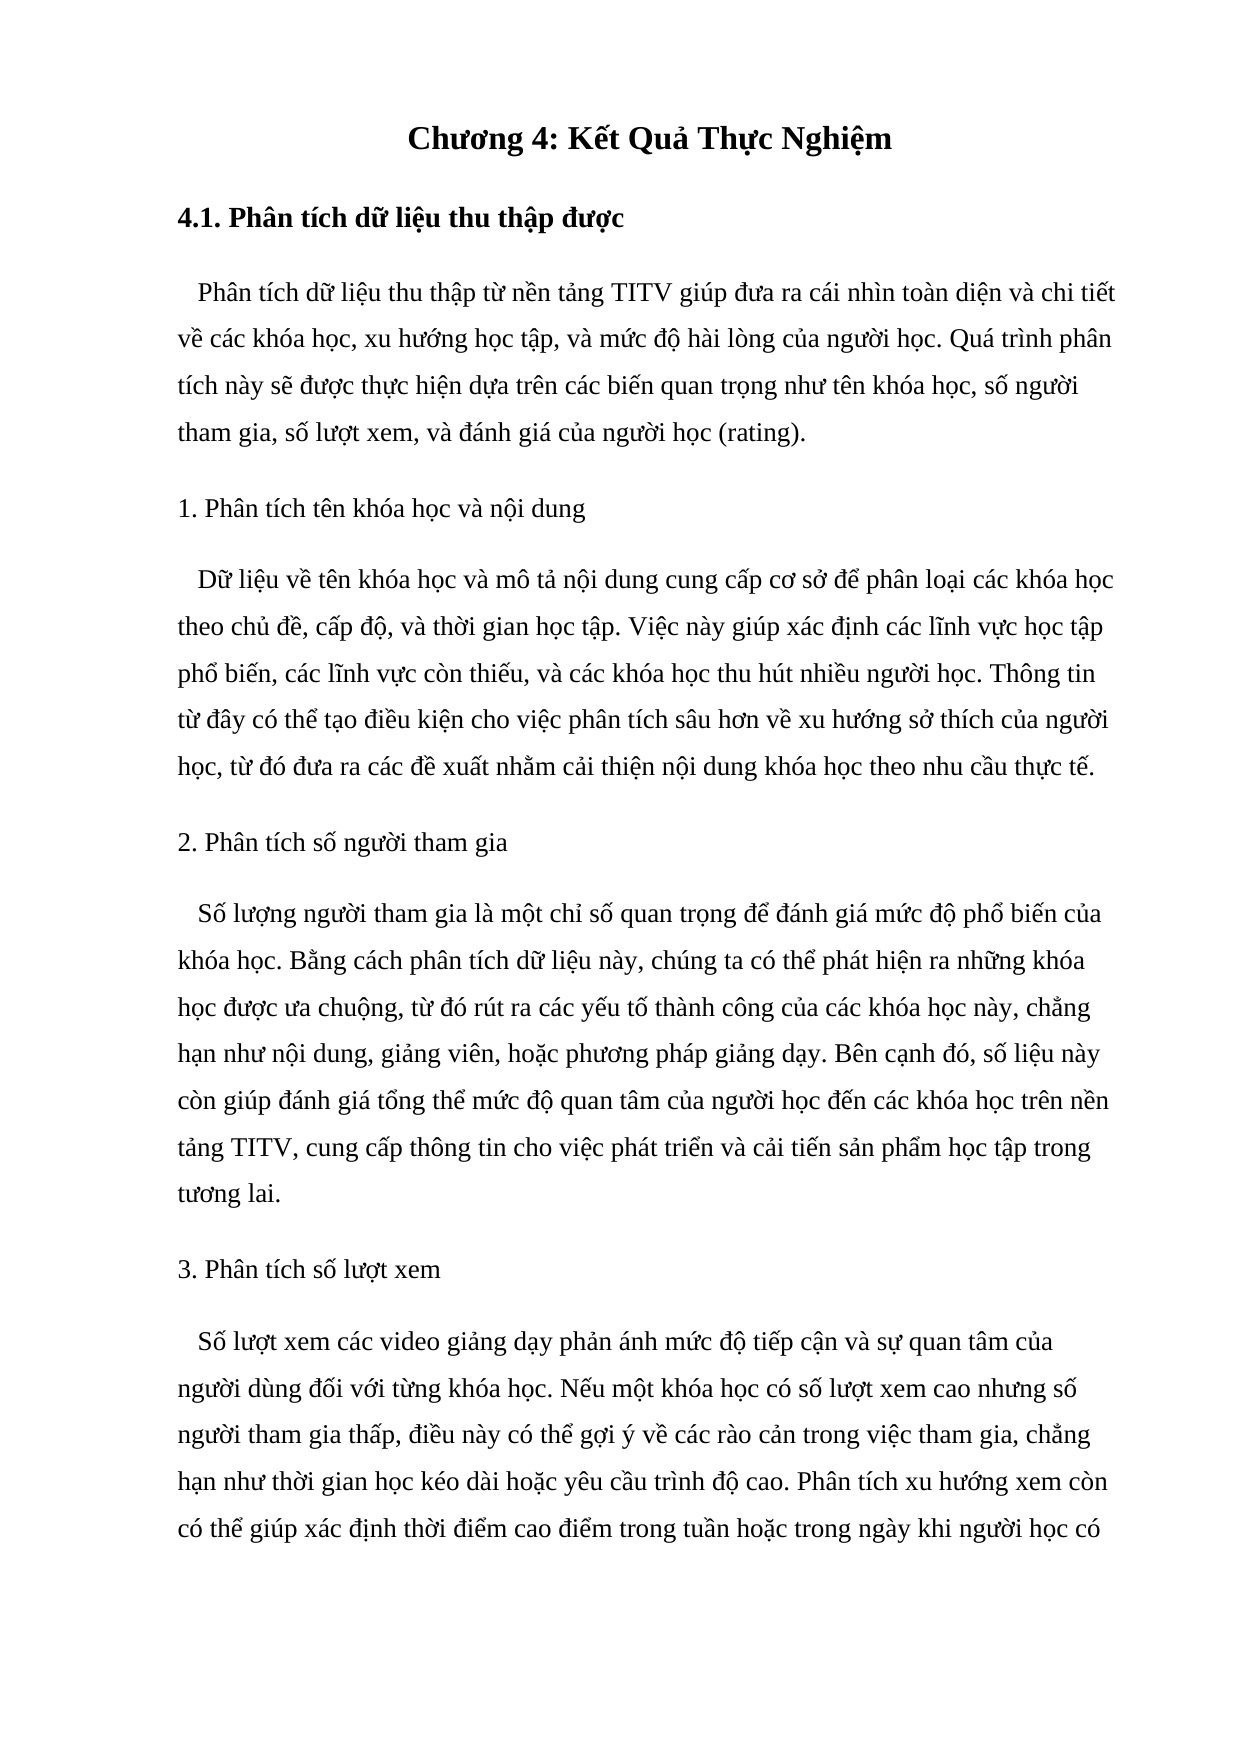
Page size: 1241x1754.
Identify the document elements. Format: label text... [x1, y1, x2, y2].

text 4.1. Phân tích dữ liệu thu thập được [177, 201, 1122, 234]
subtitle 2. Phân tích số người tham gia [177, 826, 1122, 857]
text Chương 4: Kết Quả Thực Nghiệm [177, 118, 1122, 156]
text Số lượng người tham gia là một chỉ số quan trọng để đánh giá mức độ phổ biến của khóa học. Bằng cách phân tích dữ liệu này, chúng ta có thể phát hiện ra những khóa học được ưa chuộng, từ đó rút ra các yếu tố thành công của các khóa học này, chẳng hạn như nội dung, giảng viên, hoặc phương pháp giảng dạy. Bên cạnh đó, số liệu này còn giúp đánh giá tổng thể mức độ quan tâm của người học đến các khóa học trên nền tảng TITV, cung cấp thông tin cho việc phát triển và cải tiến sản phẩm học tập trong tương lai. [177, 898, 1122, 1209]
text Phân tích dữ liệu thu thập từ nền tảng TITV giúp đưa ra cái nhìn toàn diện và chi tiết về các khóa học, xu hướng học tập, và mức độ hài lòng của người học. Quá trình phân tích này sẽ được thực hiện dựa trên các biến quan trọng như tên khóa học, số người tham gia, số lượt xem, và đánh giá của người học (rating). [177, 276, 1122, 447]
subtitle 3. Phân tích số lượt xem [177, 1253, 1122, 1284]
text Dữ liệu về tên khóa học và mô tả nội dung cung cấp cơ sở để phân loại các khóa học theo chủ đề, cấp độ, và thời gian học tập. Việc này giúp xác định các lĩnh vực học tập phổ biến, các lĩnh vực còn thiếu, và các khóa học thu hút nhiều người học. Thông tin từ đây có thể tạo điều kiện cho việc phân tích sâu hơn về xu hướng sở thích của người học, từ đó đưa ra các đề xuất nhằm cải thiện nội dung khóa học theo nhu cầu thực tế. [177, 563, 1122, 781]
subtitle 1. Phân tích tên khóa học và nội dung [177, 492, 1122, 523]
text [177, 1325, 1122, 1543]
